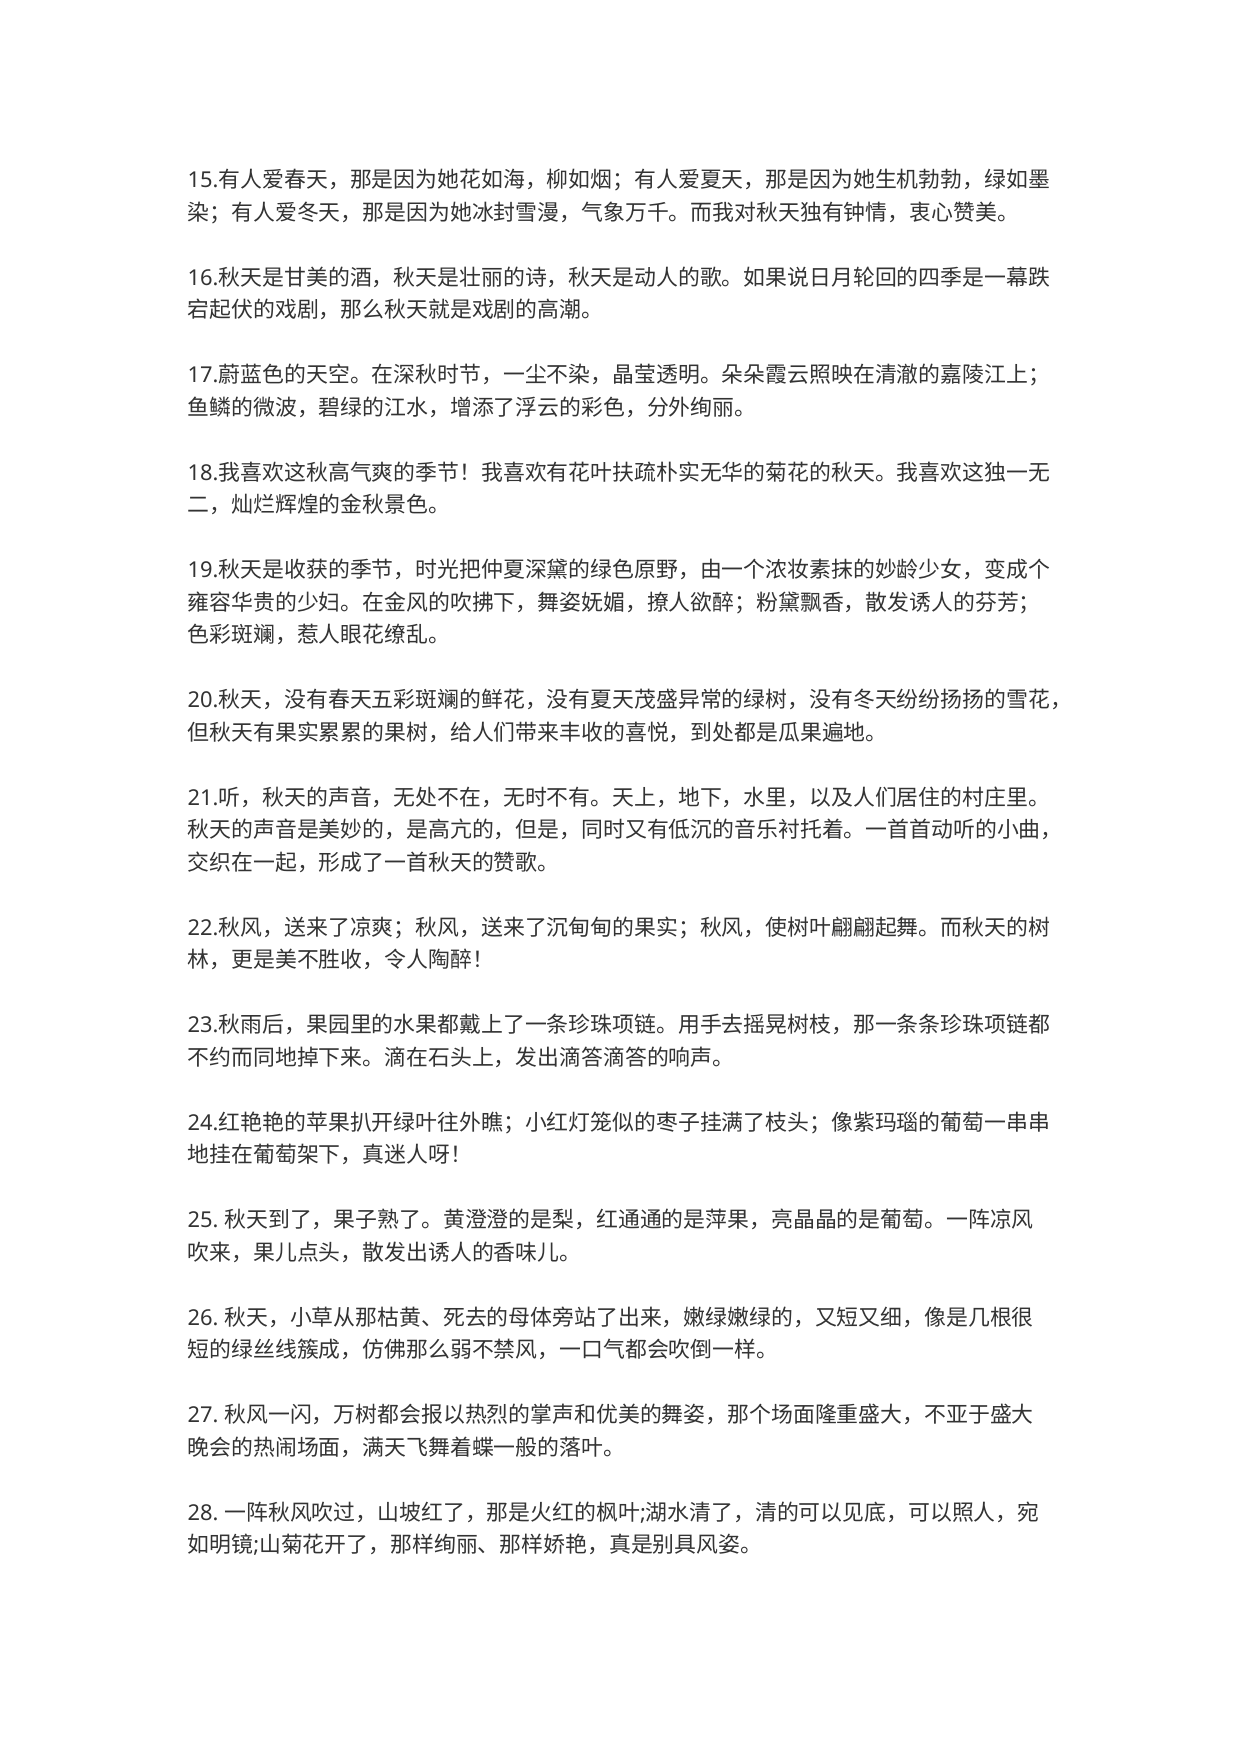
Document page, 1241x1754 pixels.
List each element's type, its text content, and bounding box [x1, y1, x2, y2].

text 23.秋雨后，果园里的水果都戴上了一条珍珠项链。用手去摇晃树枝，那一条条珍珠项链都不约而同地掉下来。滴在石头上，发出滴答滴答的响声。 [187, 1007, 1053, 1072]
text 26. 秋天，小草从那枯黄、死去的母体旁站了出来，嫩绿嫩绿的，又短又细，像是几根很短的绿丝线簇成，仿佛那么弱不禁风，一口气都会吹倒一样。 [187, 1299, 1053, 1364]
text 24.红艳艳的苹果扒开绿叶往外瞧；小红灯笼似的枣子挂满了枝头；像紫玛瑙的葡萄一串串地挂在葡萄架下，真迷人呀！ [187, 1104, 1053, 1169]
text 22.秋风，送来了凉爽；秋风，送来了沉甸甸的果实；秋风，使树叶翩翩起舞。而秋天的树林，更是美不胜收，令人陶醉！ [187, 909, 1053, 974]
text 27. 秋风一闪，万树都会报以热烈的掌声和优美的舞姿，那个场面隆重盛大，不亚于盛大晚会的热闹场面，满天飞舞着蝶一般的落叶。 [187, 1397, 1053, 1462]
text 25. 秋天到了，果子熟了。黄澄澄的是梨，红通通的是萍果，亮晶晶的是葡萄。一阵凉风吹来，果儿点头，散发出诱人的香味儿。 [187, 1202, 1053, 1267]
text 15.有人爱春天，那是因为她花如海，柳如烟；有人爱夏天，那是因为她生机勃勃，绿如墨染；有人爱冬天，那是因为她冰封雪漫，气象万千。而我对秋天独有钟情，衷心赞美。 [187, 162, 1053, 227]
text 16.秋天是甘美的酒，秋天是壮丽的诗，秋天是动人的歌。如果说日月轮回的四季是一幕跌宕起伏的戏剧，那么秋天就是戏剧的高潮。 [187, 259, 1053, 324]
text 20.秋天，没有春天五彩斑斓的鲜花，没有夏天茂盛异常的绿树，没有冬天纷纷扬扬的雪花，但秋天有果实累累的果树，给人们带来丰收的喜悦，到处都是瓜果遍地。 [187, 682, 1053, 747]
text 19.秋天是收获的季节，时光把仲夏深黛的绿色原野，由一个浓妆素抹的妙龄少女，变成个雍容华贵的少妇。在金风的吹拂下，舞姿妩媚，撩人欲醉；粉黛飘香，散发诱人的芬芳；色彩斑斓，惹人眼花缭乱。 [187, 552, 1053, 649]
text 21.听，秋天的声音，无处不在，无时不有。天上，地下，水里，以及人们居住的村庄里。秋天的声音是美妙的，是高亢的，但是，同时又有低沉的音乐衬托着。一首首动听的小曲，交织在一起，形成了一首秋天的赞歌。 [187, 779, 1053, 877]
text 18.我喜欢这秋高气爽的季节！我喜欢有花叶扶疏朴实无华的菊花的秋天。我喜欢这独一无二，灿烂辉煌的金秋景色。 [187, 454, 1053, 519]
text 17.蔚蓝色的天空。在深秋时节，一尘不染，晶莹透明。朵朵霞云照映在清澈的嘉陵江上；鱼鳞的微波，碧绿的江水，增添了浮云的彩色，分外绚丽。 [187, 357, 1053, 422]
text 28. 一阵秋风吹过，山坡红了，那是火红的枫叶;湖水清了，清的可以见底，可以照人，宛如明镜;山菊花开了，那样绚丽、那样娇艳，真是别具风姿。 [187, 1494, 1053, 1559]
